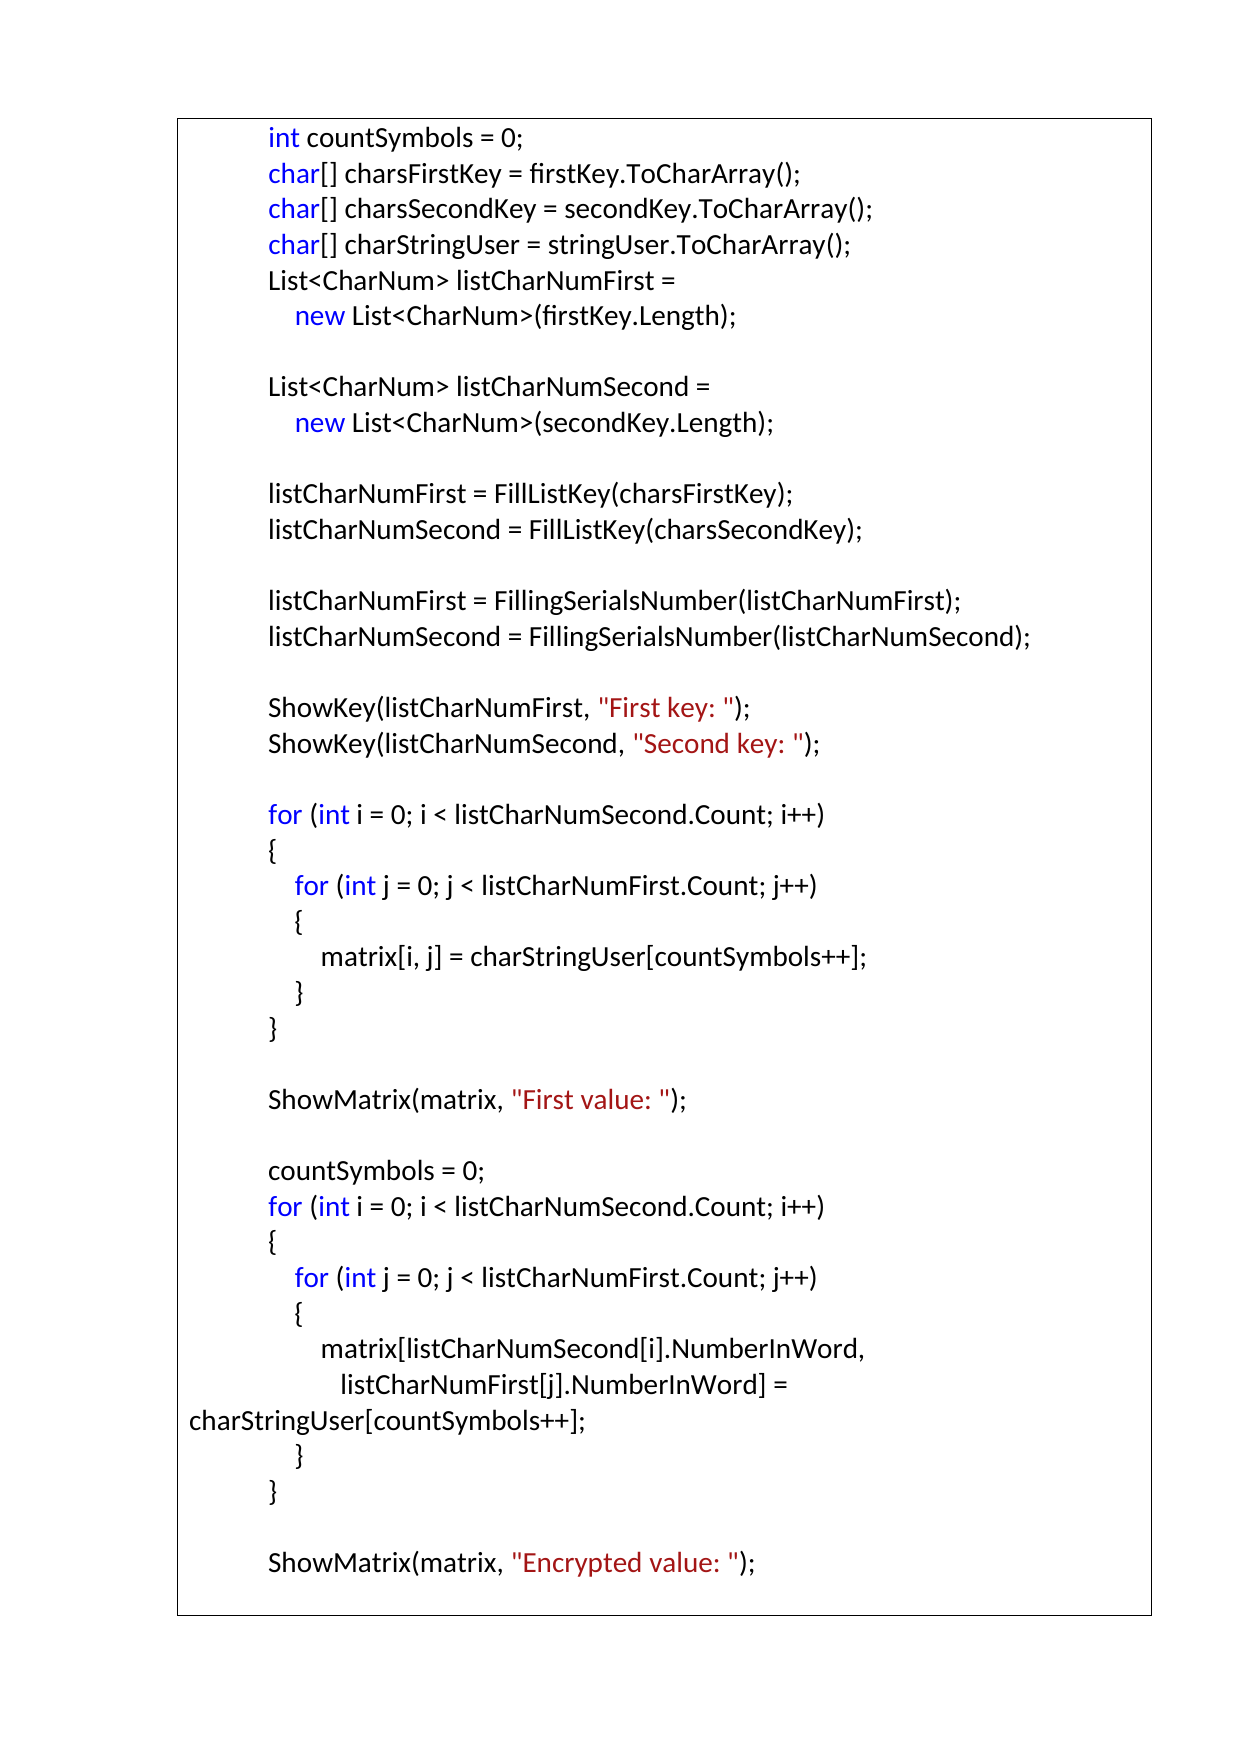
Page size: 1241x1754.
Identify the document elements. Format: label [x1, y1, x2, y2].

table_header [178, 119, 1151, 1615]
